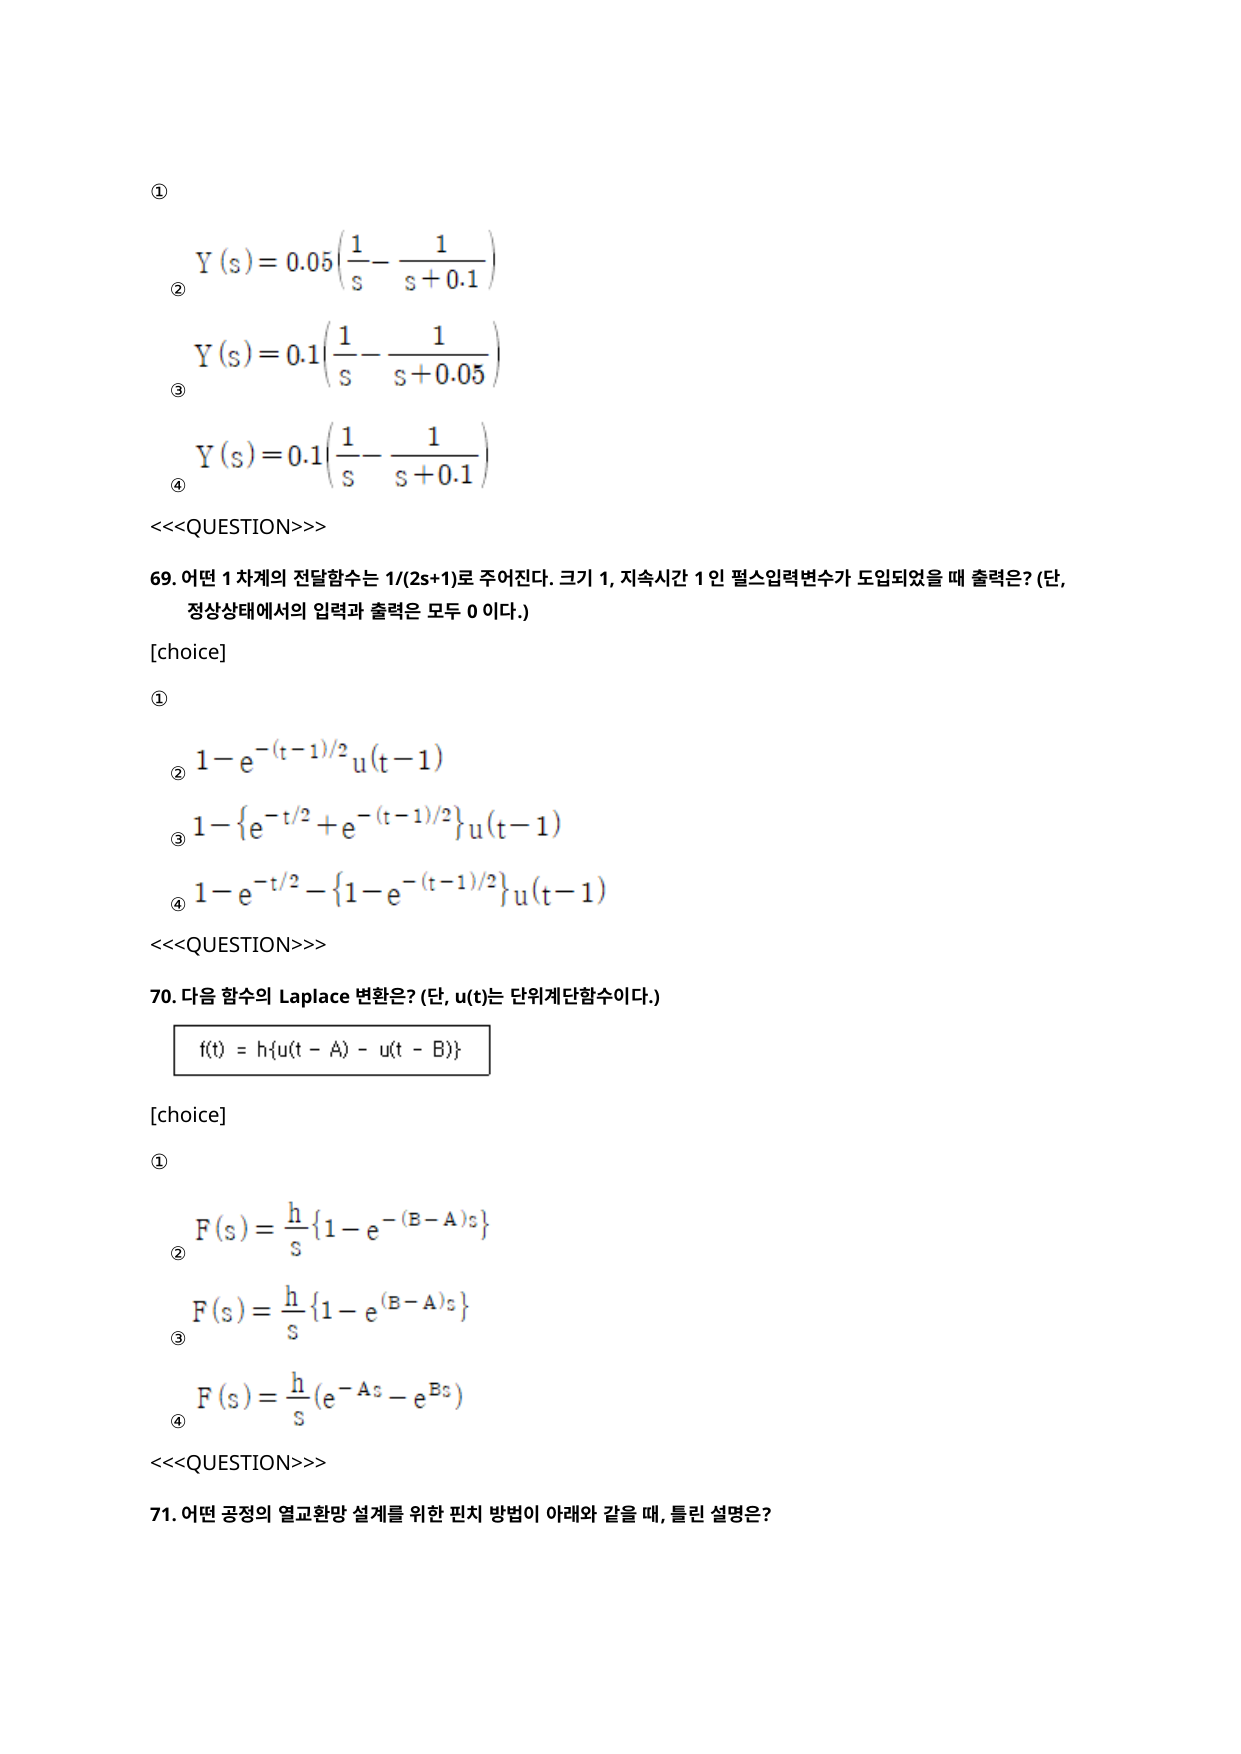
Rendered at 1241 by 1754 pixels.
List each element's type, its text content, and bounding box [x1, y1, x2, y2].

text [choice] [150, 1100, 1090, 1129]
text ② [150, 732, 1090, 786]
picture [191, 315, 506, 397]
picture [191, 1194, 495, 1261]
text <<<QUESTION>>> [150, 1448, 1090, 1477]
picture [169, 1023, 493, 1081]
text ① [150, 1147, 1090, 1176]
picture [191, 866, 609, 912]
text <<<QUESTION>>> [150, 512, 1090, 541]
picture [191, 224, 503, 297]
text 71. 어떤 공정의 열교환망 설계를 위한 핀치 방법이 아래와 같을 때, 틀린 설명은? [150, 1500, 1090, 1527]
text <<<QUESTION>>> [150, 931, 1090, 959]
picture [191, 1364, 470, 1429]
picture [191, 799, 564, 847]
picture [191, 731, 446, 781]
text [choice] [150, 637, 1090, 666]
text ① [150, 177, 1090, 206]
text 69. 어떤 1차계의 전달함수는 1/(2s+1)로 주어진다. 크기 1, 지속시간 1인 펄스입력변수가 도입되었을 때 출력은? (단, 정상상태에서의 입력과 출력은 모두 0 이다.) [150, 564, 1090, 623]
text ① [150, 684, 1090, 713]
picture [191, 416, 496, 493]
picture [191, 1279, 473, 1346]
text 70. 다음 함수의 Laplace 변환은? (단, u(t)는 단위계단함수이다.) [150, 982, 1090, 1009]
